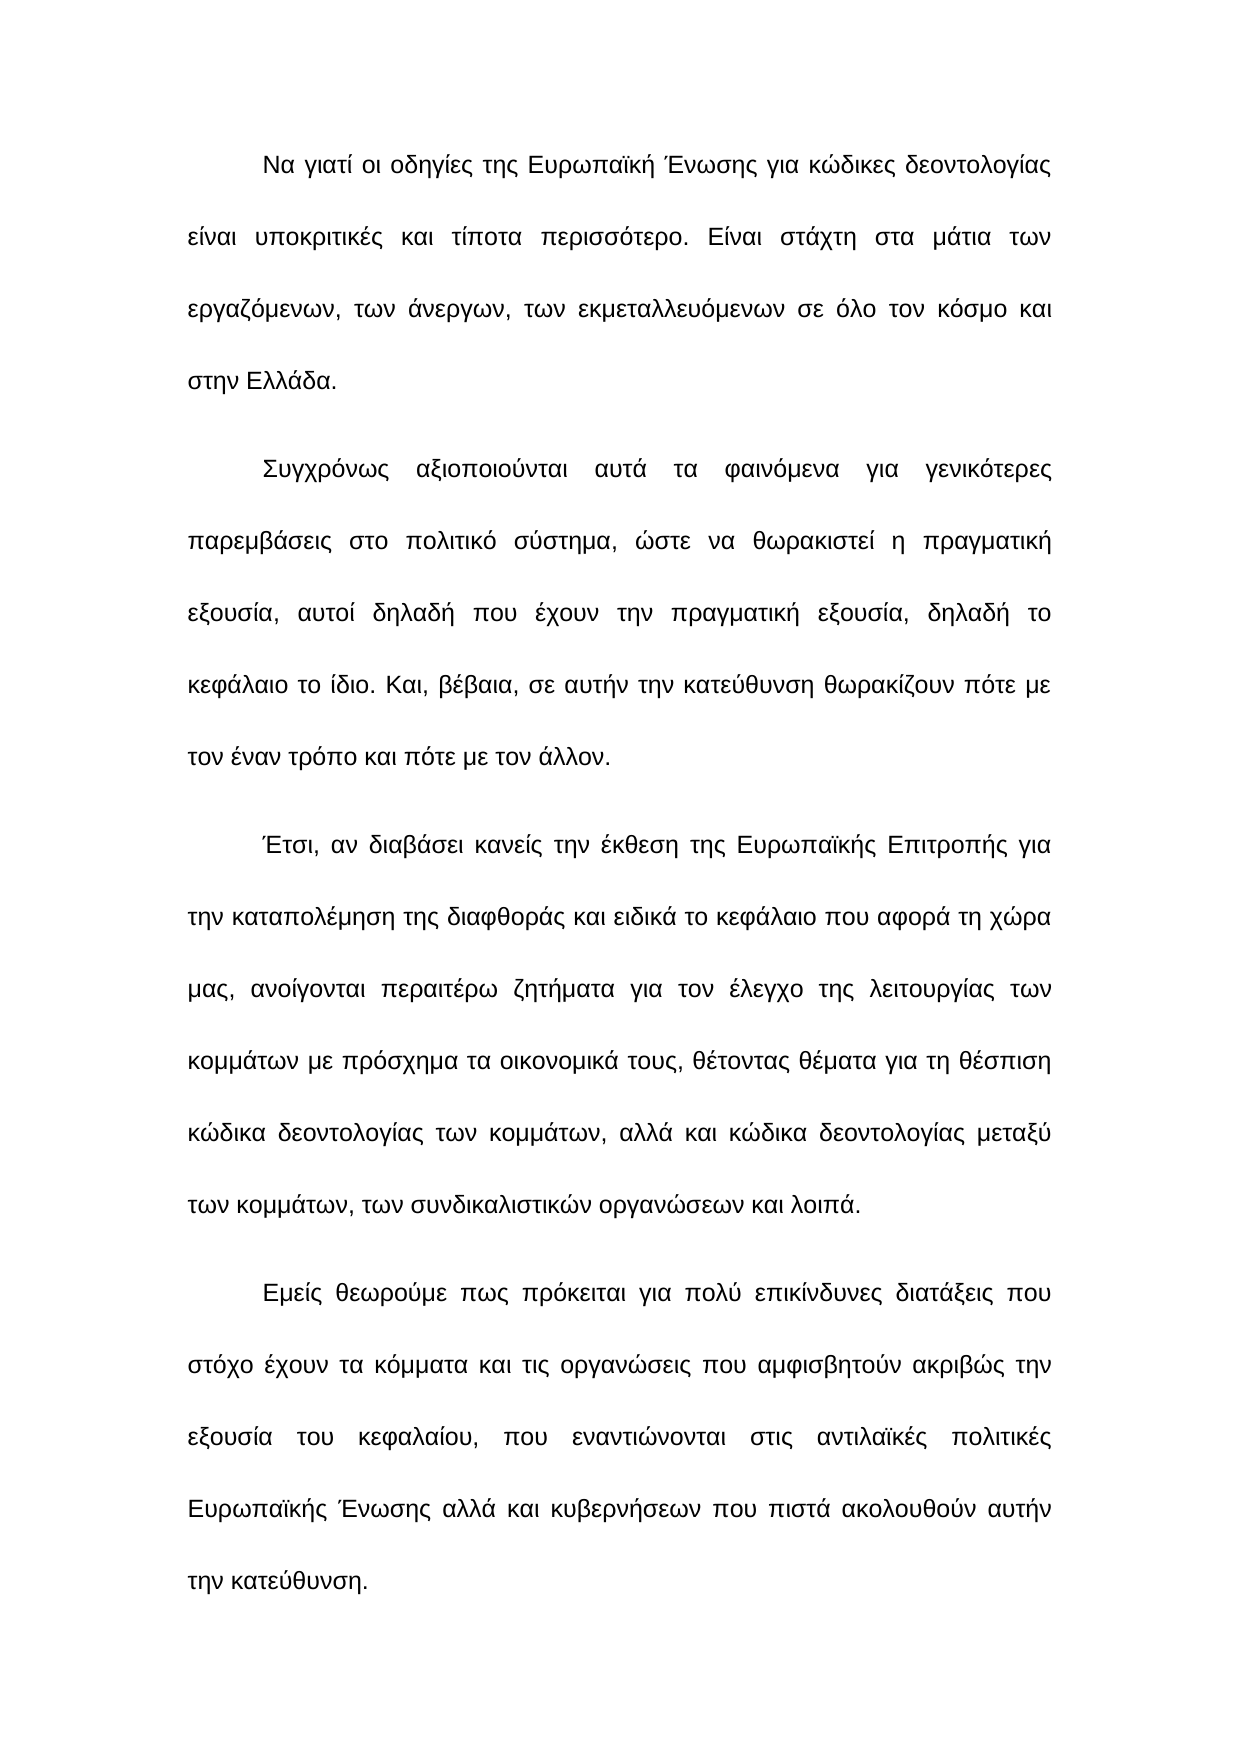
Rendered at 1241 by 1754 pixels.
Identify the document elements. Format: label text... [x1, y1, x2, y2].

text Να γιατί οι οδηγίες της Ευρωπαϊκή Ένωσης για κώδικες δεοντολογίας είναι υποκριτικές και τίποτα περισσότερο. Είναι στάχτη στα μάτια των εργαζόμενων, των άνεργων, των εκμεταλλευόμενων σε όλο τον κόσμο και στην Ελλάδα. [187, 150, 1053, 394]
text Έτσι, αν διαβάσει κανείς την έκθεση της Ευρωπαϊκής Επιτροπής για την καταπολέμηση της διαφθοράς και ειδικά το κεφάλαιο που αφορά τη χώρα μας, ανοίγονται περαιτέρω ζητήματα για τον έλεγχο της λειτουργίας των κομμάτων με πρόσχημα τα οικονομικά τους, θέτοντας θέματα για τη θέσπιση κώδικα δεοντολογίας των κομμάτων, αλλά και κώδικα δεοντολογίας μεταξύ των κομμάτων, των συνδικαλιστικών οργανώσεων και λοιπά. [187, 830, 1053, 1218]
text Εμείς θεωρούμε πως πρόκειται για πολύ επικίνδυνες διατάξεις που στόχο έχουν τα κόμματα και τις οργανώσεις που αμφισβητούν ακριβώς την εξουσία του κεφαλαίου, που εναντιώνονται στις αντιλαϊκές πολιτικές Ευρωπαϊκής Ένωσης αλλά και κυβερνήσεων που πιστά ακολουθούν αυτήν την κατεύθυνση. [187, 1278, 1053, 1594]
text Συγχρόνως αξιοποιούνται αυτά τα φαινόμενα για γενικότερες παρεμβάσεις στο πολιτικό σύστημα, ώστε να θωρακιστεί η πραγματική εξουσία, αυτοί δηλαδή που έχουν την πραγματική εξουσία, δηλαδή το κεφάλαιο το ίδιο. Και, βέβαια, σε αυτήν την κατεύθυνση θωρακίζουν πότε με τον έναν τρόπο και πότε με τον άλλον. [187, 454, 1053, 770]
